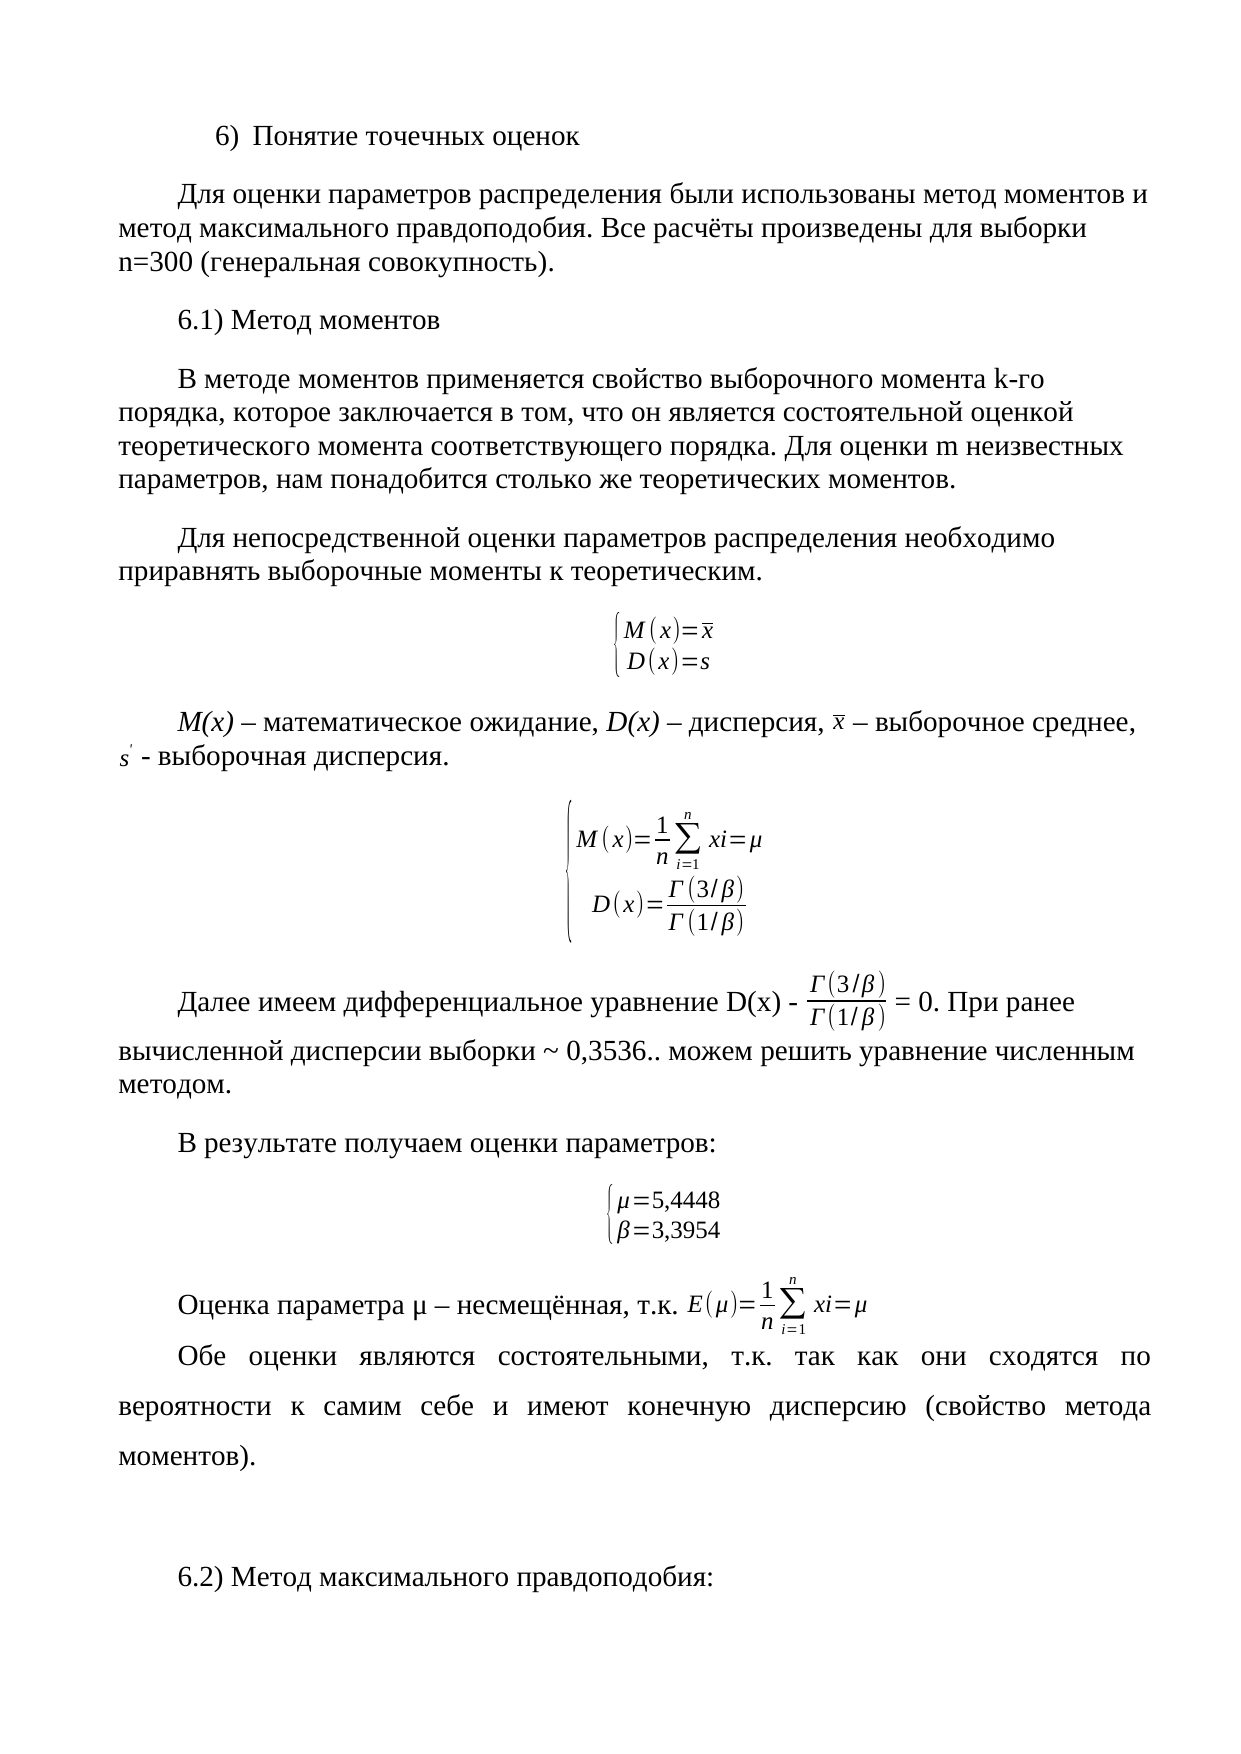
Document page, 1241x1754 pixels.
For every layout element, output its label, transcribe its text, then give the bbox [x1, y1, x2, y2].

text В методе моментов применяется свойство выборочного момента k-го порядка, которое заключается в том, что он является состоятельной оценкой теоретического момента соответствующего порядка. Для оценки m неизвестных параметров, нам понадобится столько же теоретических моментов. [118, 361, 1152, 495]
text Далее имеем дифференциальное уравнение D(x) - = 0. При ранее вычисленной дисперсии выборки ~ 0,3536.. можем решить уравнение численным методом. [118, 969, 1152, 1100]
list Понятие точечных оценок [215, 118, 1152, 152]
text 6.1) Метод моментов [118, 302, 1152, 336]
text Для оценки параметров распределения были использованы метод моментов и метод максимального правдоподобия. Все расчёты произведены для выборки n=300 (генеральная совокупность). [118, 177, 1152, 277]
text Обе оценки являются состоятельными, т.к. так как они сходятся по вероятности к самим себе и имеют конечную дисперсию (свойство метода моментов). [118, 1338, 1152, 1472]
text В результате получаем оценки параметров: [118, 1125, 1152, 1158]
text M(x) – математическое ожидание, D(x) – дисперсия, – выборочное среднее, - выборочная дисперсия. [118, 704, 1152, 774]
text Для непосредственной оценки параметров распределения необходимо приравнять выборочные моменты к теоретическим. [118, 520, 1152, 587]
text 6.2) Метод максимального правдоподобия: [118, 1559, 1152, 1592]
text Оценка параметра μ – несмещённая, т.к. [118, 1271, 1152, 1338]
